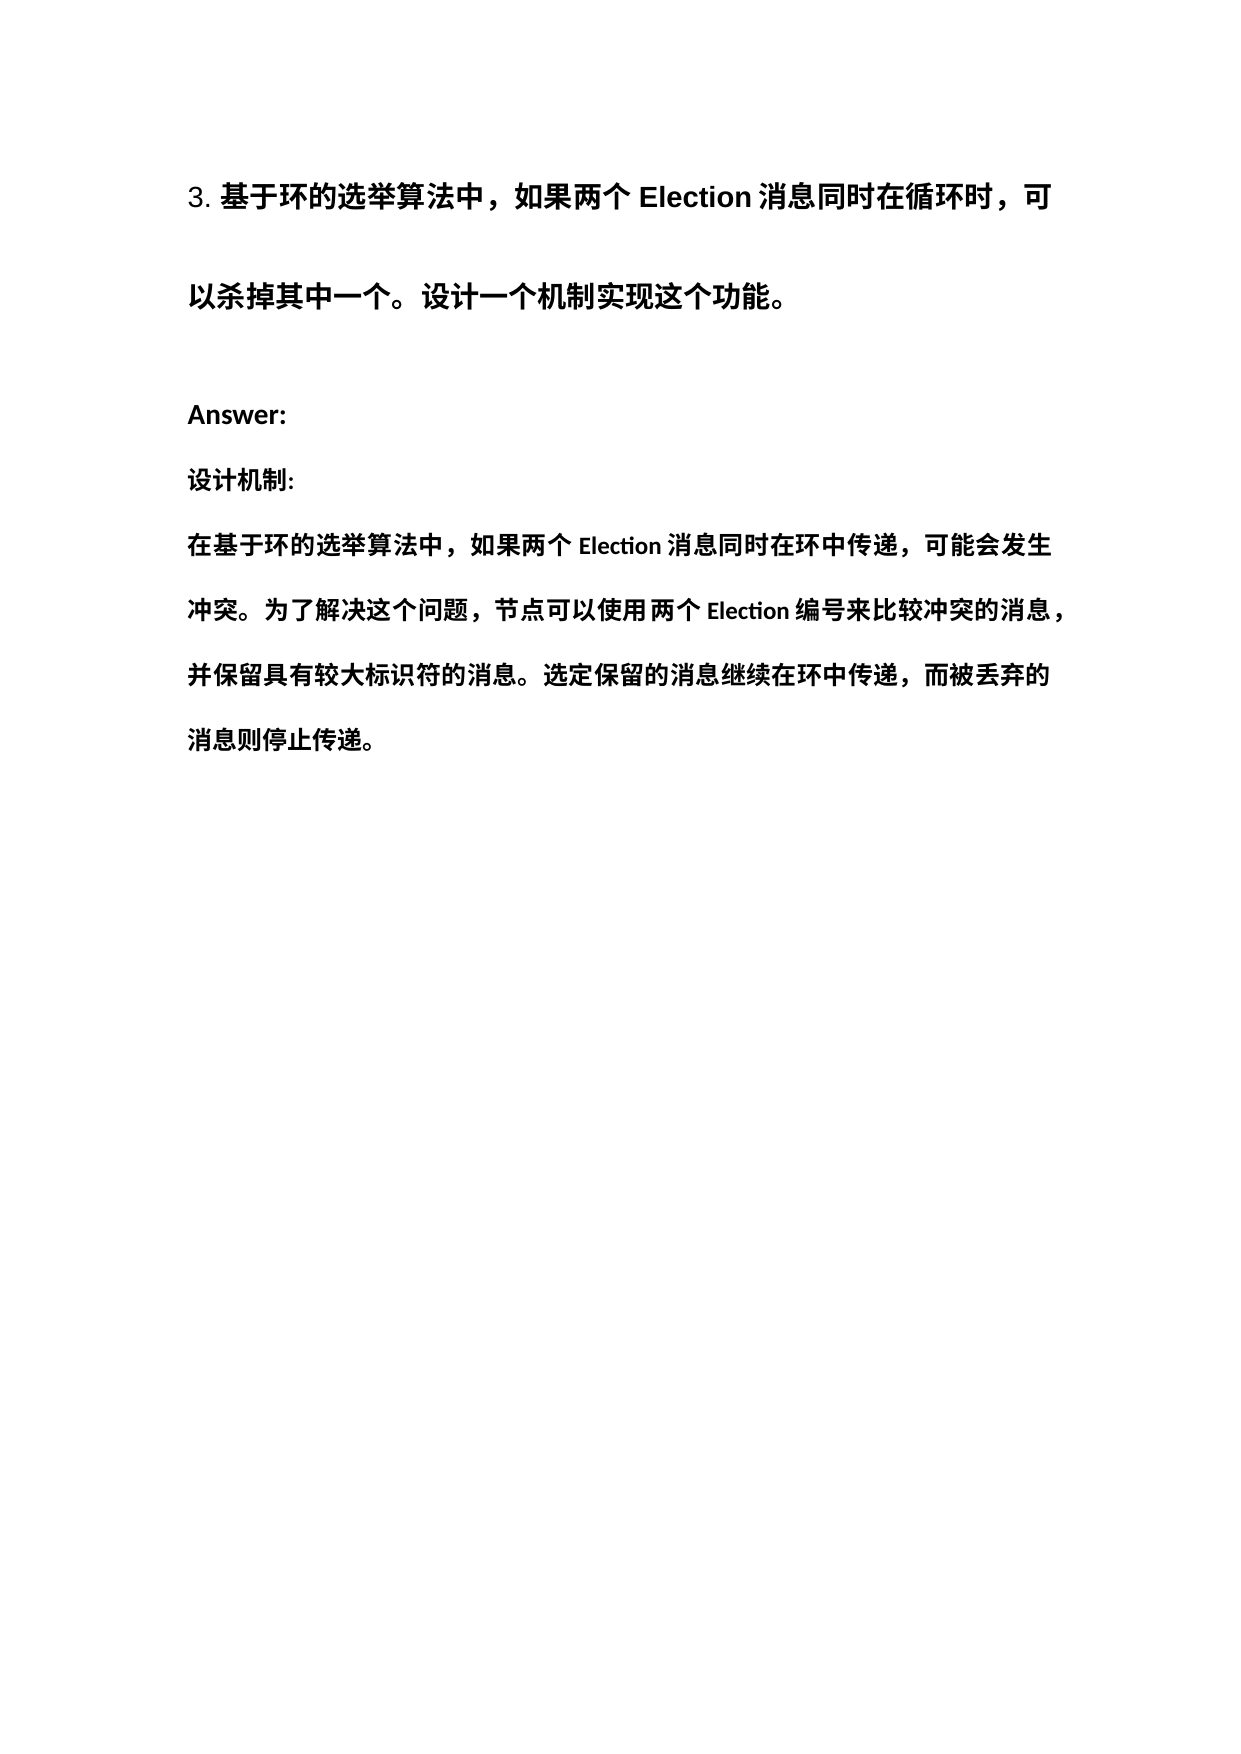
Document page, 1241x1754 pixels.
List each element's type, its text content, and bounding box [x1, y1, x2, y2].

text 在基于环的选举算法中，如果两个Election消息同时在环中传递，可能会发生冲突。为了解决这个问题，节点可以使用两个Election编号来比较冲突的消息，并保留具有较大标识符的消息。选定保留的消息继续在环中传递，而被丢弃的消息则停止传递。 [187, 511, 1053, 771]
list Answer: [187, 381, 1053, 446]
text 设计机制: [187, 446, 1053, 511]
subtitle 基于环的选举算法中，如果两个Election消息同时在循环时，可以杀掉其中一个。设计一个机制实现这个功能。 [187, 162, 1053, 328]
